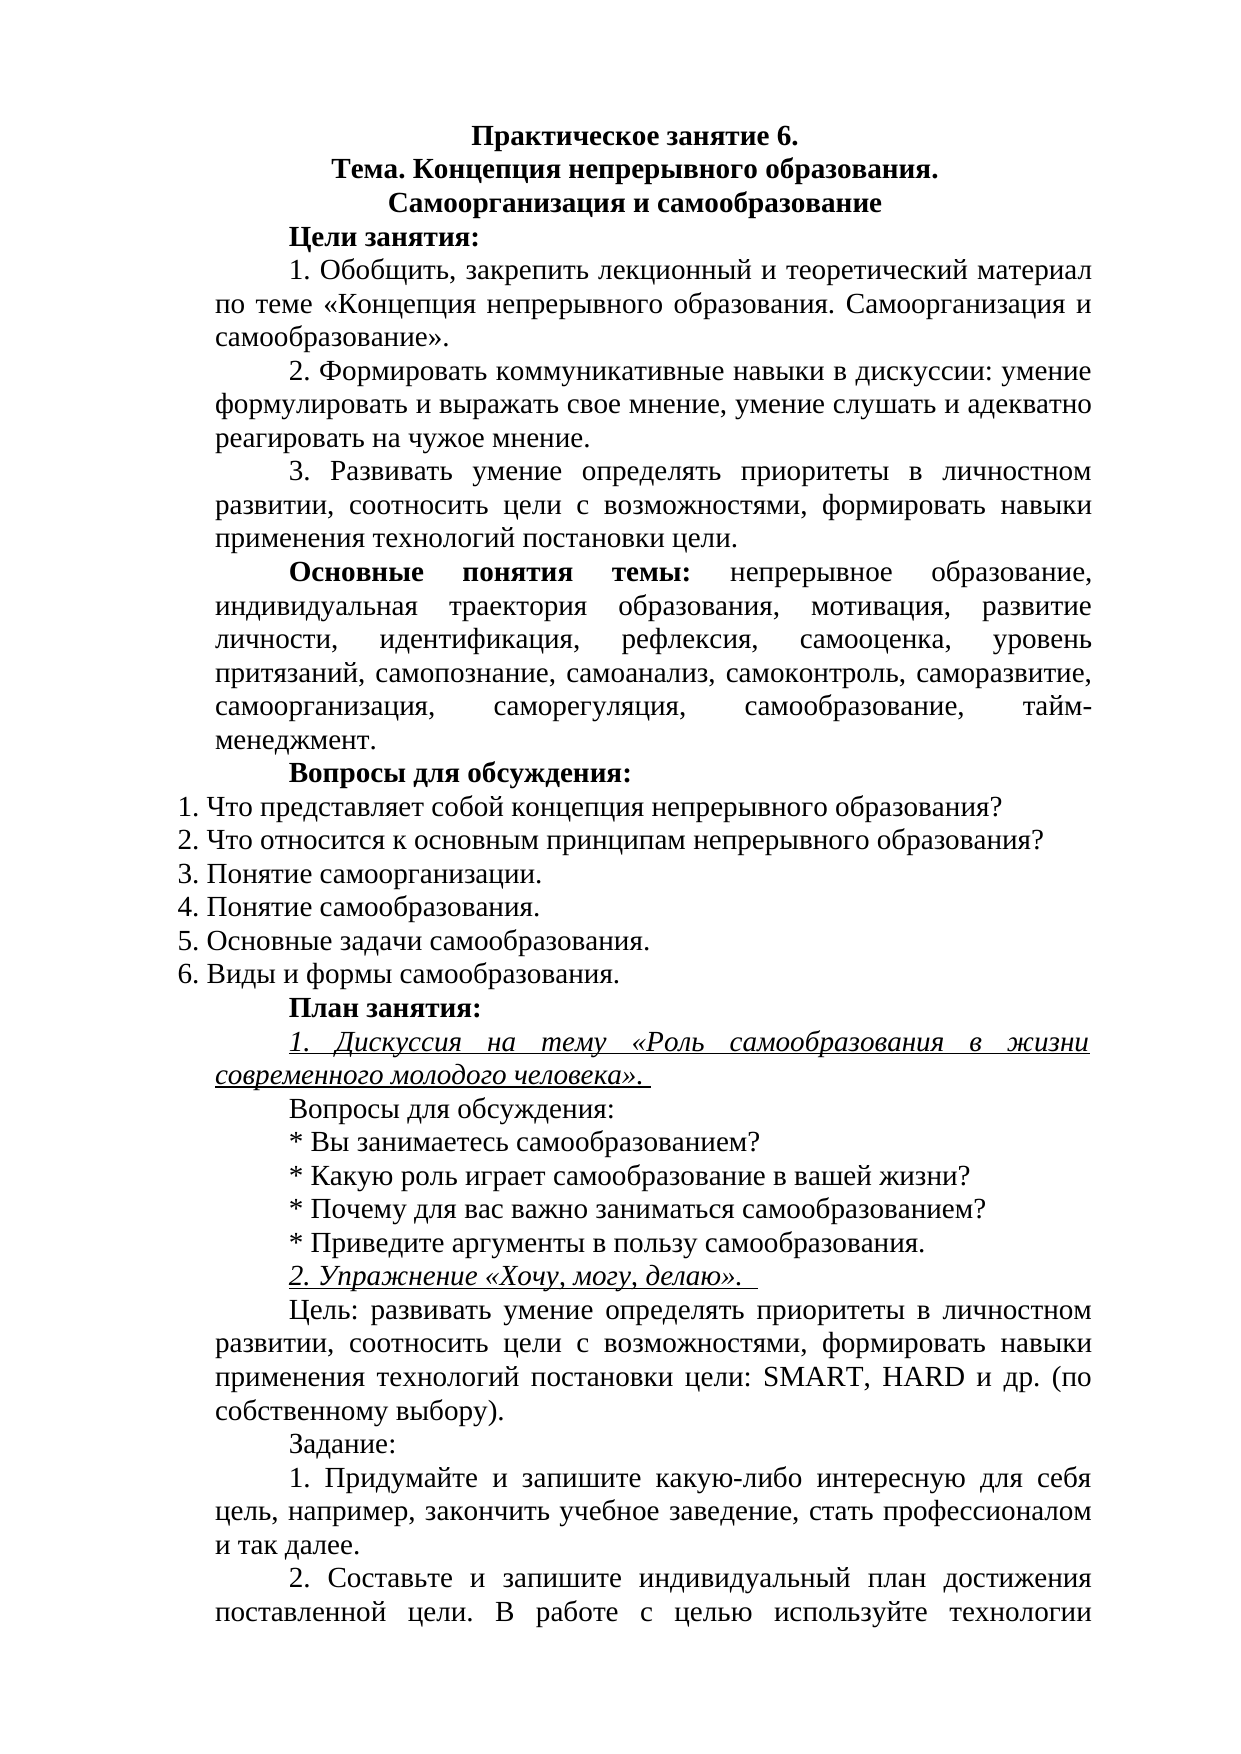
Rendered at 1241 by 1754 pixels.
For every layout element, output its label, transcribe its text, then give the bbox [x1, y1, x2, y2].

text 6. Виды и формы самообразования. [177, 957, 1093, 990]
text 1. Дискуссия на тему «Роль самообразования в жизни современного молодого человека». [215, 1024, 1093, 1091]
text Цели занятия: [215, 219, 1093, 252]
text 2. Формировать коммуникативные навыки в дискуссии: умение формулировать и выражать свое мнение, умение слушать и адекватно реагировать на чужое мнение. [215, 353, 1093, 453]
text 1. Обобщить, закрепить лекционный и теоретический материал по теме «Концепция непрерывного образования. Самоорганизация и самообразование». [215, 252, 1093, 353]
text Вопросы для обсуждения: [215, 1091, 1093, 1124]
text * Приведите аргументы в пользу самообразования. [215, 1225, 1093, 1258]
text 5. Основные задачи самообразования. [177, 923, 1093, 957]
text Самоорганизация и самообразование [177, 185, 1093, 219]
text План занятия: [215, 990, 1093, 1024]
text Задание: [215, 1426, 1093, 1460]
text 4. Понятие самообразования. [177, 889, 1093, 923]
text 2. Упражнение «Хочу, могу, делаю». [215, 1258, 1093, 1292]
text Вопросы для обсуждения: [215, 755, 1093, 789]
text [215, 1560, 1093, 1627]
text 1. Что представляет собой концепция непрерывного образования? [177, 789, 1093, 822]
text 3. Развивать умение определять приоритеты в личностном развитии, соотносить цели с возможностями, формировать навыки применения технологий постановки цели. [215, 453, 1093, 554]
text Тема. Концепция непрерывного образования. [177, 152, 1093, 185]
text Цель: развивать умение определять приоритеты в личностном развитии, соотносить цели с возможностями, формировать навыки применения технологий постановки цели: SMART, HARD и др. (по собственному выбору). [215, 1292, 1093, 1426]
text Практическое занятие 6. [177, 118, 1093, 152]
text Основные понятия темы: непрерывное образование, индивидуальная траектория образования, мотивация, развитие личности, идентификация, рефлексия, самооценка, уровень притязаний, самопознание, самоанализ, самоконтроль, саморазвитие, самоорганизация, саморегуляция, самообразование, тайм-менеджмент. [215, 554, 1093, 755]
text 3. Понятие самоорганизации. [177, 856, 1093, 889]
text * Почему для вас важно заниматься самообразованием? [215, 1191, 1093, 1225]
text 1. Придумайте и запишите какую-либо интересную для себя цель, например, закончить учебное заведение, стать профессионалом и так далее. [215, 1460, 1093, 1560]
text * Вы занимаетесь самообразованием? [215, 1124, 1093, 1158]
text 2. Что относится к основным принципам непрерывного образования? [177, 822, 1093, 856]
text * Какую роль играет самообразование в вашей жизни? [215, 1158, 1093, 1191]
